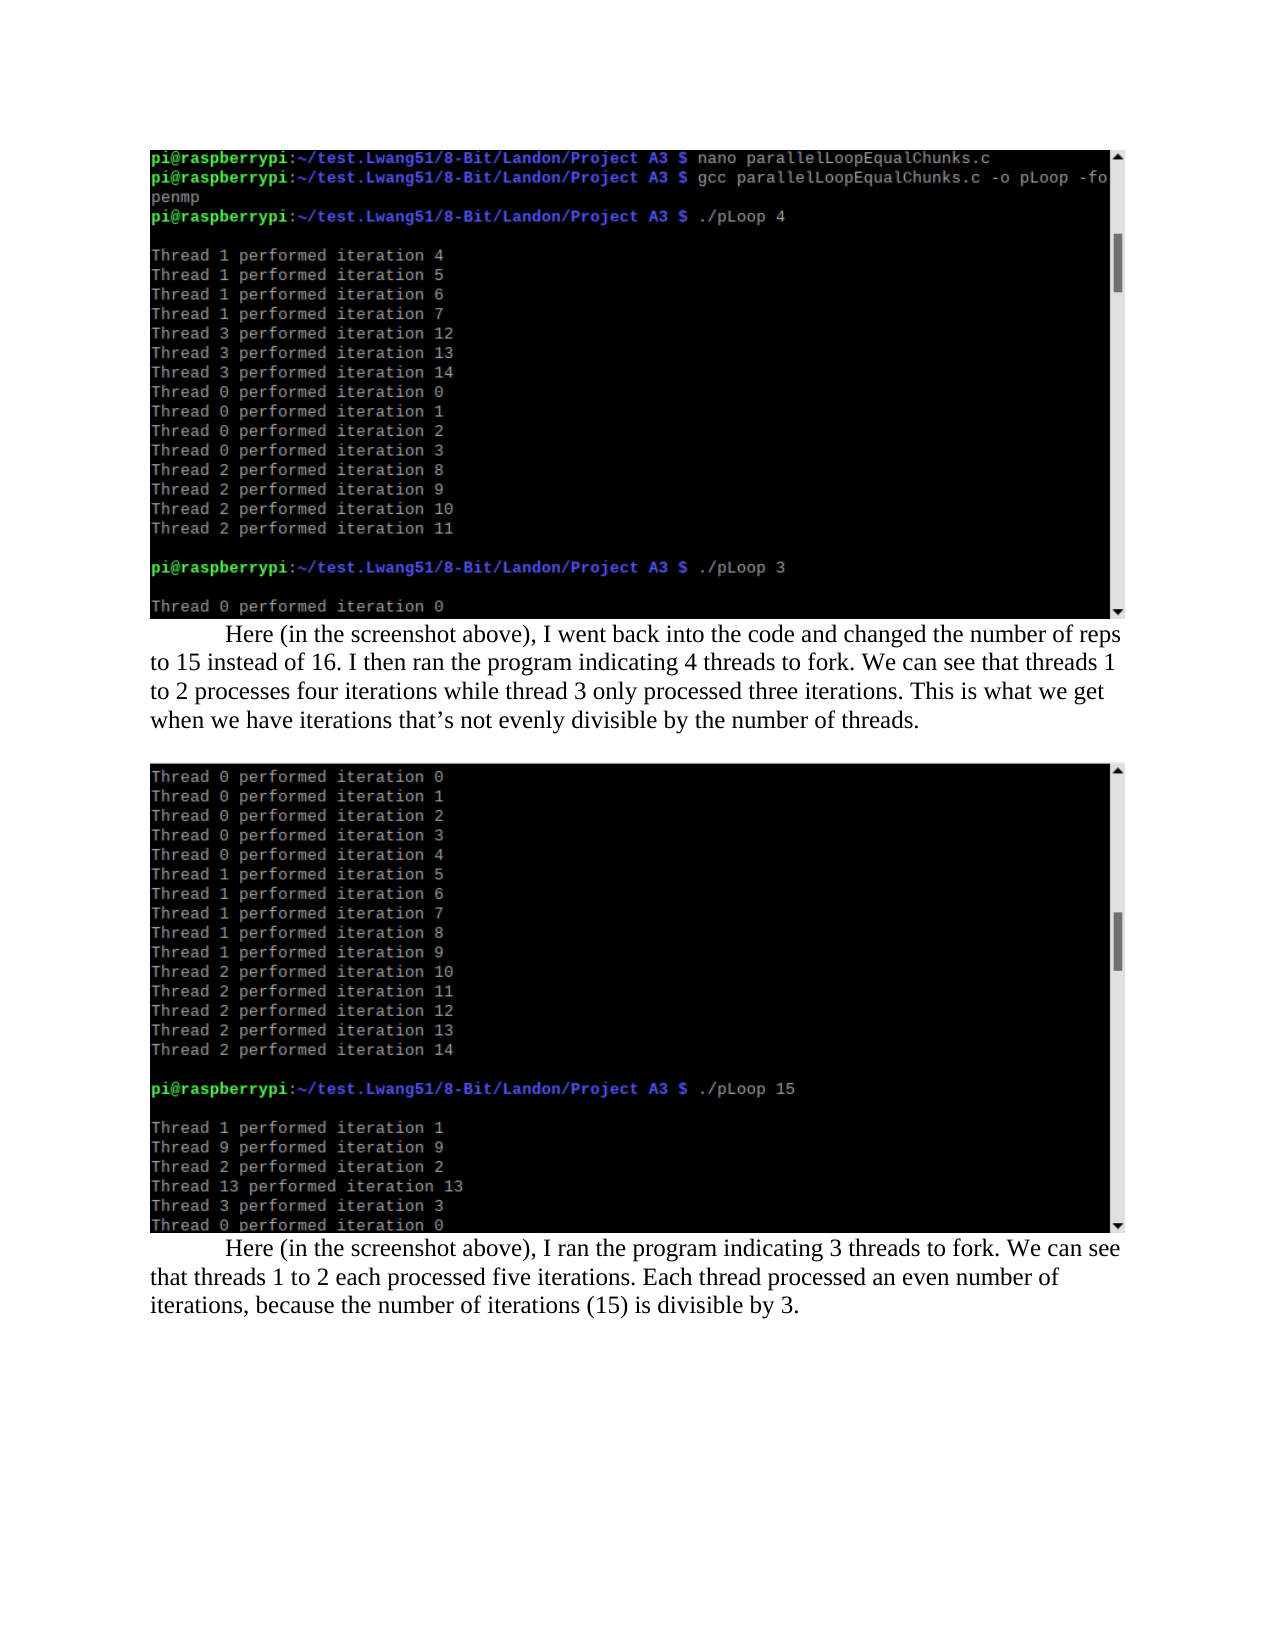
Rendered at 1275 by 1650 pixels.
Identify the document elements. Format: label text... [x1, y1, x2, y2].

picture [150, 150, 1125, 619]
text Here (in the screenshot above), I ran the program indicating 3 threads to fork. We can see that threads 1 to 2 each processed five iterations. Each thread processed an even number of iterations, because the number of iterations (15) is divisible by 3. [150, 1233, 1125, 1319]
picture [150, 762, 1125, 1233]
text Here (in the screenshot above), I went back into the code and changed the number of reps to 15 instead of 16. I then ran the program indicating 4 threads to fork. We can see that threads 1 to 2 processes four iterations while thread 3 only processed three iterations. This is what we get when we have iterations that’s not evenly divisible by the number of threads. [150, 619, 1125, 734]
